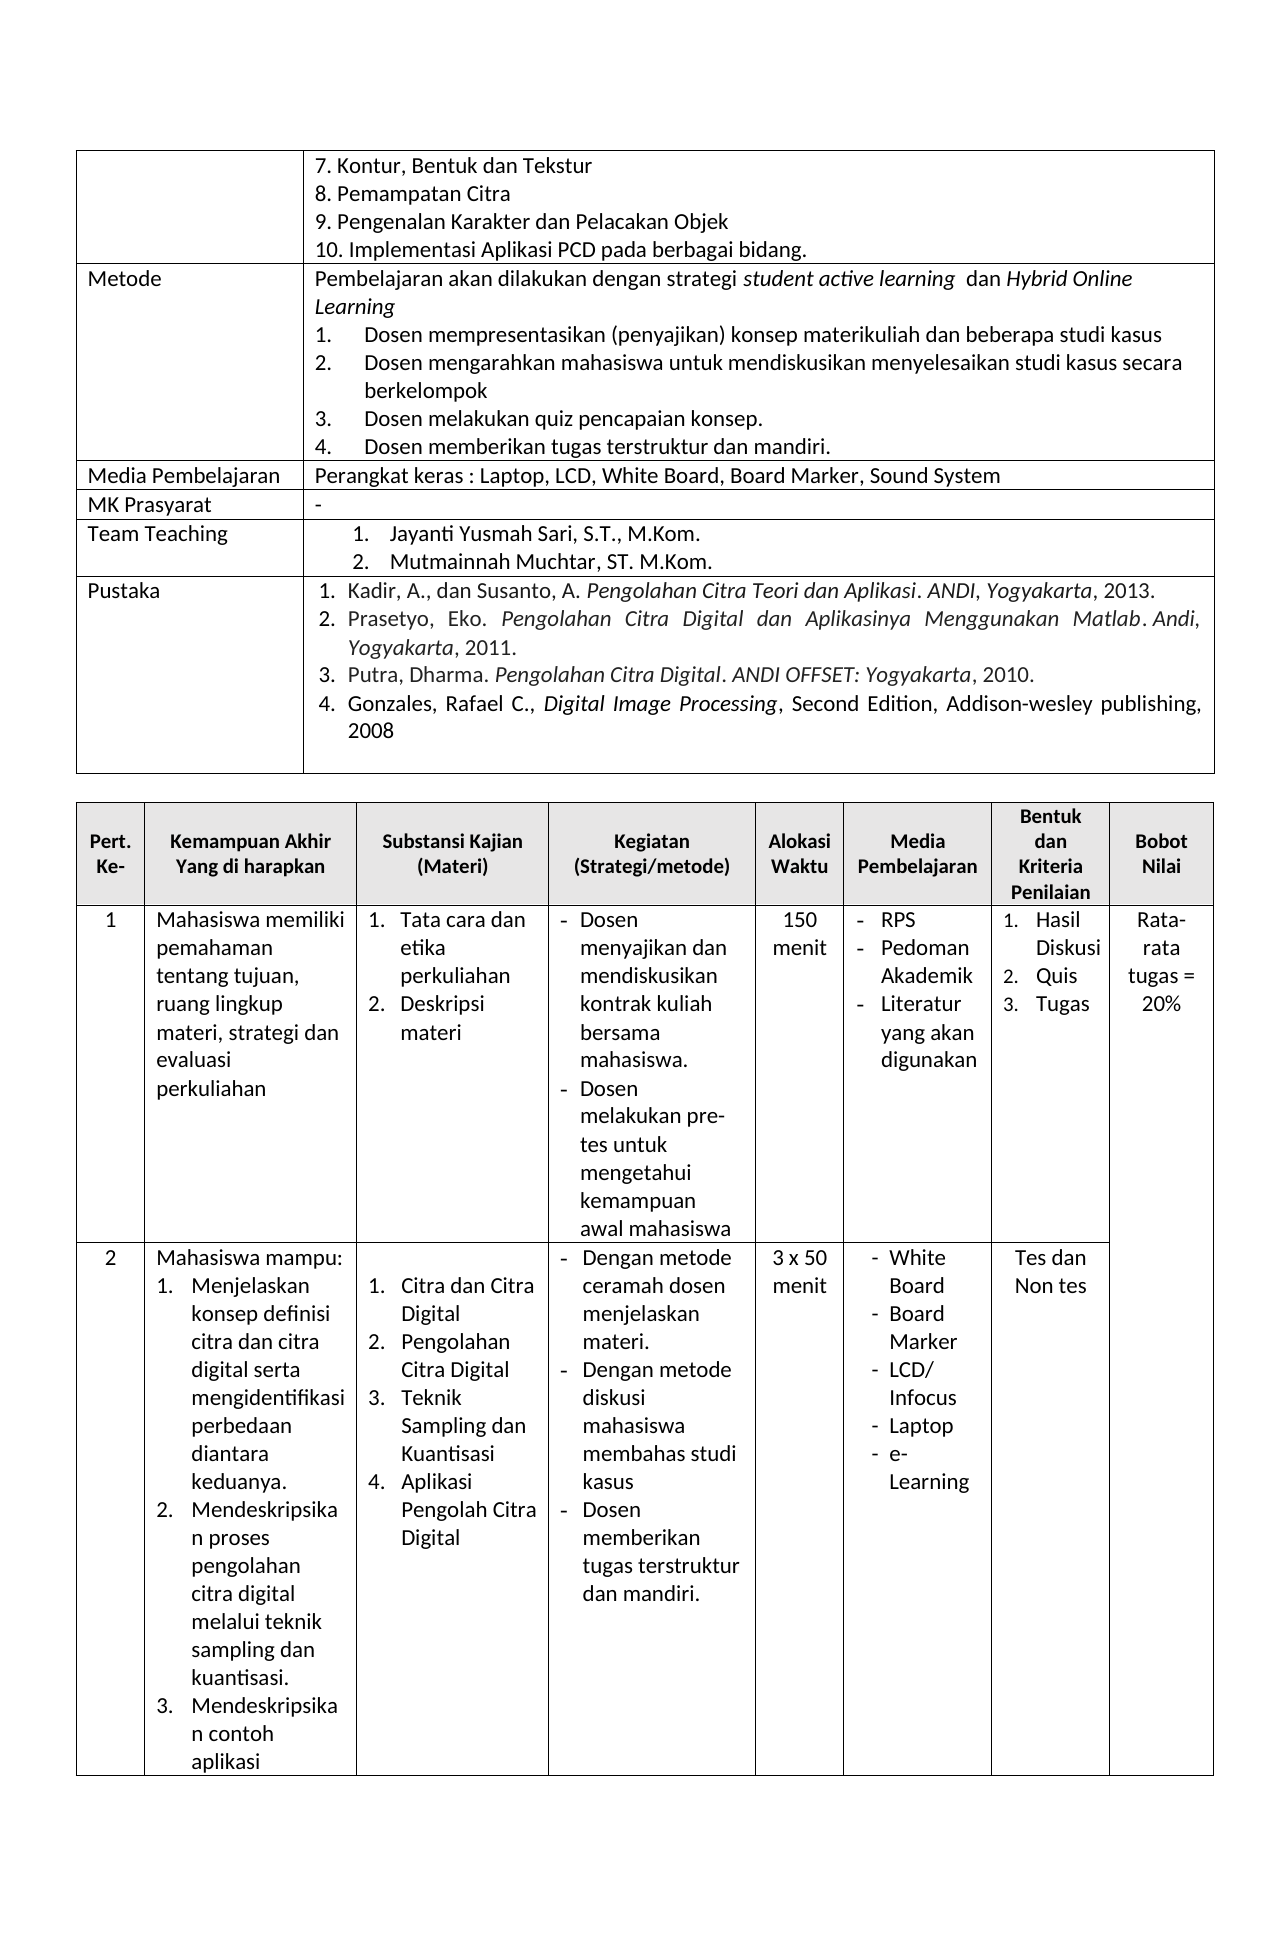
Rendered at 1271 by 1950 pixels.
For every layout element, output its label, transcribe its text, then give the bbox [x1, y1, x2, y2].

table_cell Perangkat keras : Laptop, LCD, White Board, Board Marker, Sound System [304, 461, 1214, 489]
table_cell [304, 151, 1214, 263]
table_cell Tata cara dan etika perkuliahan Deskripsi materi [357, 906, 548, 1242]
table_header Substansi Kajian (Materi) [357, 803, 548, 904]
table_cell Metode [77, 264, 303, 460]
table_cell Dosen menyajikan dan mendiskusikan kontrak kuliah bersama mahasiswa. Dosen melakukan pre-tes untuk mengetahui kemampuan awal mahasiswa [549, 906, 755, 1242]
table_cell MK Prasyarat [77, 490, 303, 518]
table_cell RPS Pedoman Akademik Literatur yang akan digunakan [844, 906, 991, 1242]
table_header Alokasi Waktu [756, 803, 843, 904]
table_header Pert. Ke- [77, 803, 144, 904]
table_header Kegiatan (Strategi/metode) [549, 803, 755, 904]
table_header Kemampuan Akhir Yang di harapkan [145, 803, 356, 904]
table_cell Kadir, A., dan Susanto, A. Pengolahan Citra Teori dan Aplikasi. ANDI, Yogyakarta, 2013. Prasetyo, Eko. Pengolahan Citra Digital dan Aplikasinya Menggunakan Matlab. Andi, Yogyakarta, 2011. Putra, Dharma. Pengolahan Citra Digital. ANDI OFFSET: Yogyakarta, 2010. Gonzales, Rafael C., Digital Image Processing, Second Edition, Addison-wesley publishing, 2008 [304, 577, 1214, 773]
table_cell White Board Board Marker LCD/ Infocus Laptop e-Learning [844, 1243, 991, 1775]
table_header Bobot Nilai [1110, 803, 1213, 904]
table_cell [77, 151, 303, 263]
table_cell 3 x 50 menit [756, 1243, 843, 1775]
table_cell Team Teaching [77, 520, 303, 576]
table_cell Citra dan Citra Digital Pengolahan Citra Digital Teknik Sampling dan Kuantisasi Aplikasi Pengolah Citra Digital [357, 1243, 548, 1775]
table_cell Pembelajaran akan dilakukan dengan strategi student active learning dan Hybrid Online Learning Dosen mempresentasikan (penyajikan) konsep materikuliah dan beberapa studi kasus Dosen mengarahkan mahasiswa untuk mendiskusikan menyelesaikan studi kasus secara berkelompok Dosen melakukan quiz pencapaian konsep. Dosen memberikan tugas terstruktur dan mandiri. [304, 264, 1214, 460]
table_cell - [304, 490, 1214, 518]
table_cell Jayanti Yusmah Sari, S.T., M.Kom. Mutmainnah Muchtar, ST. M.Kom. [304, 520, 1214, 576]
table_cell 2 [77, 1243, 144, 1775]
table_cell Tes dan Non tes [992, 1243, 1109, 1775]
table_cell 150 menit [756, 906, 843, 1242]
table_cell Rata-rata tugas = 20% [1110, 906, 1213, 1775]
table_header Media Pembelajaran [844, 803, 991, 904]
table_header Bentuk dan Kriteria Penilaian [992, 803, 1109, 904]
table_cell Media Pembelajaran [77, 461, 303, 489]
table_cell Mahasiswa memiliki pemahaman tentang tujuan, ruang lingkup materi, strategi dan evaluasi perkuliahan [145, 906, 356, 1242]
table_cell Hasil Diskusi Quis Tugas [992, 906, 1109, 1242]
table_cell Pustaka [77, 577, 303, 773]
table_cell 1 [77, 906, 144, 1242]
